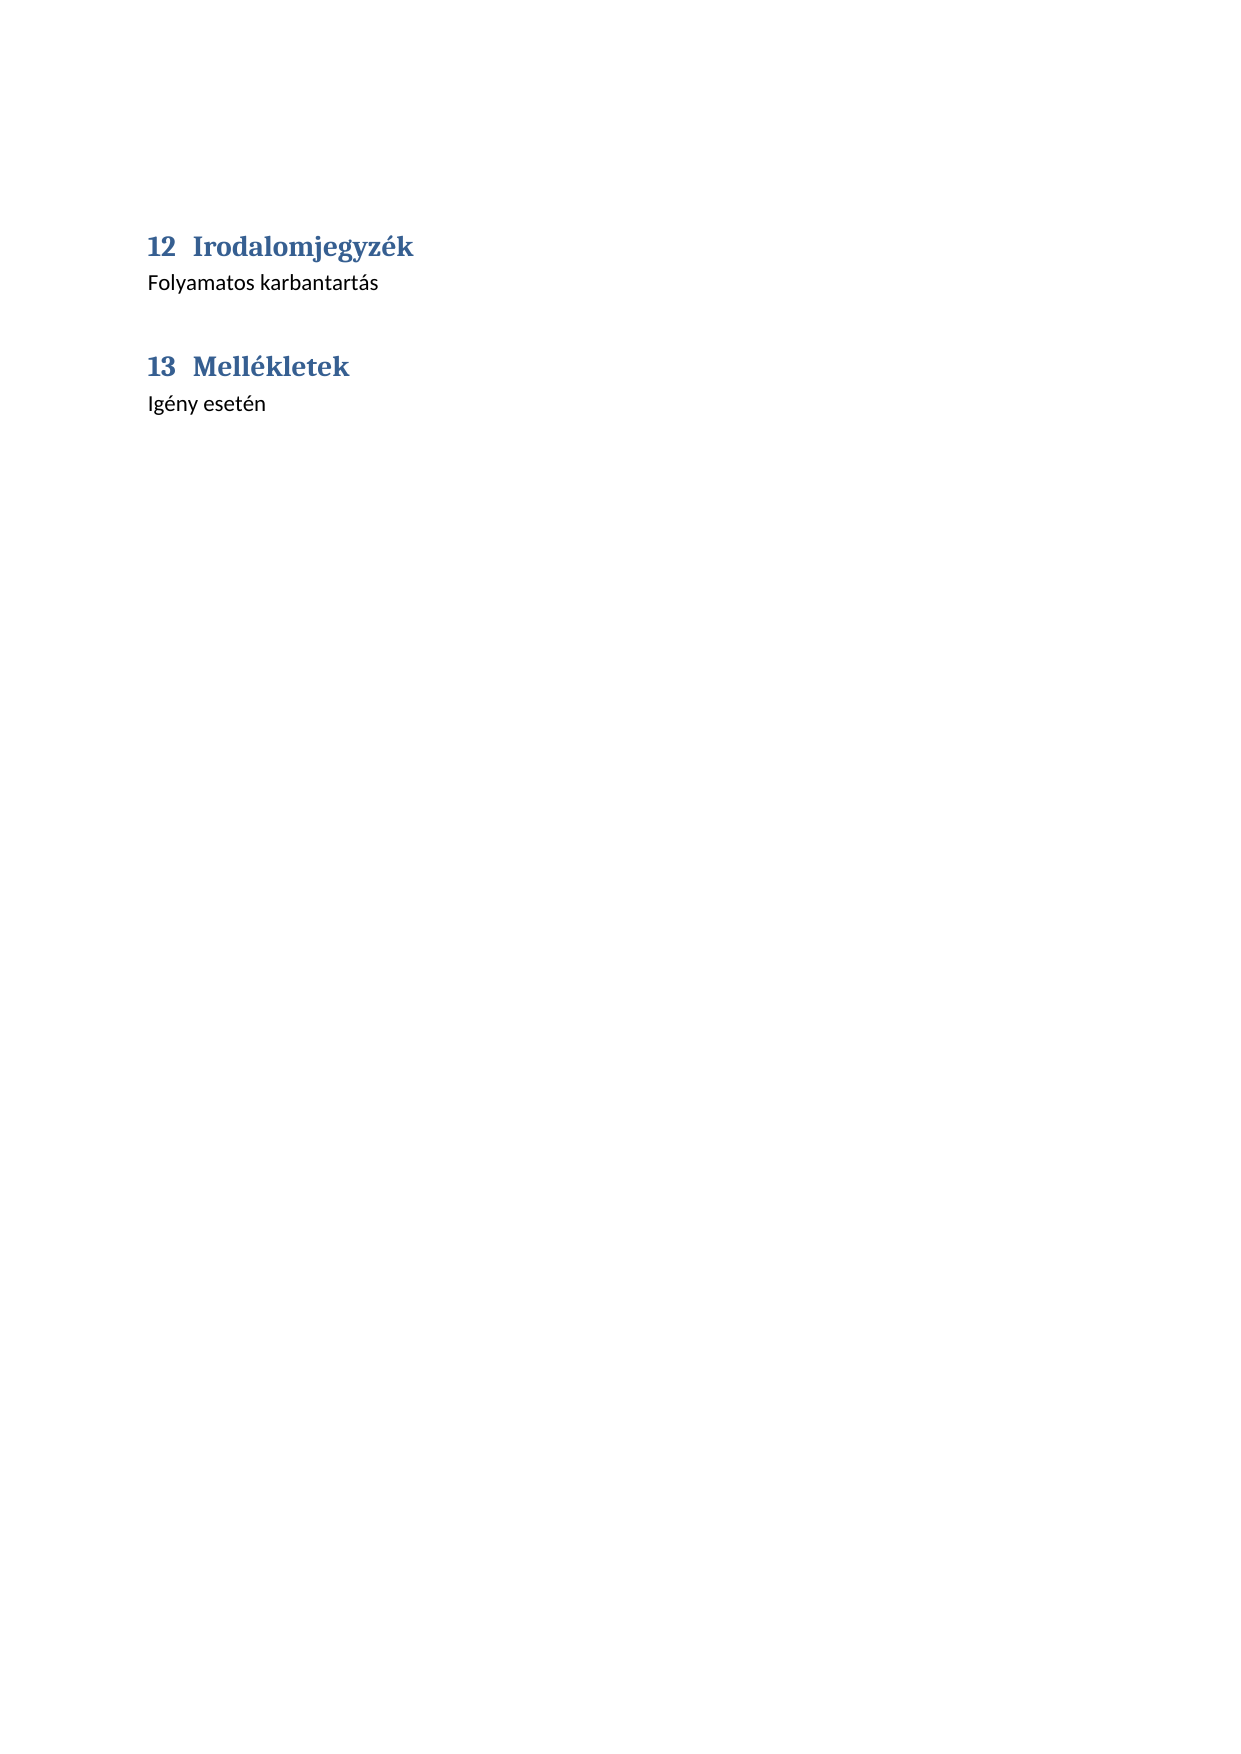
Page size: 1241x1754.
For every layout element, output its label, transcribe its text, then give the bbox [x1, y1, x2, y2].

subtitle Irodalomjegyzék [148, 230, 1093, 263]
text Igény esetén [148, 389, 1093, 417]
subtitle Mellékletek [148, 351, 1093, 384]
text Folyamatos karbantartás [148, 268, 1093, 296]
